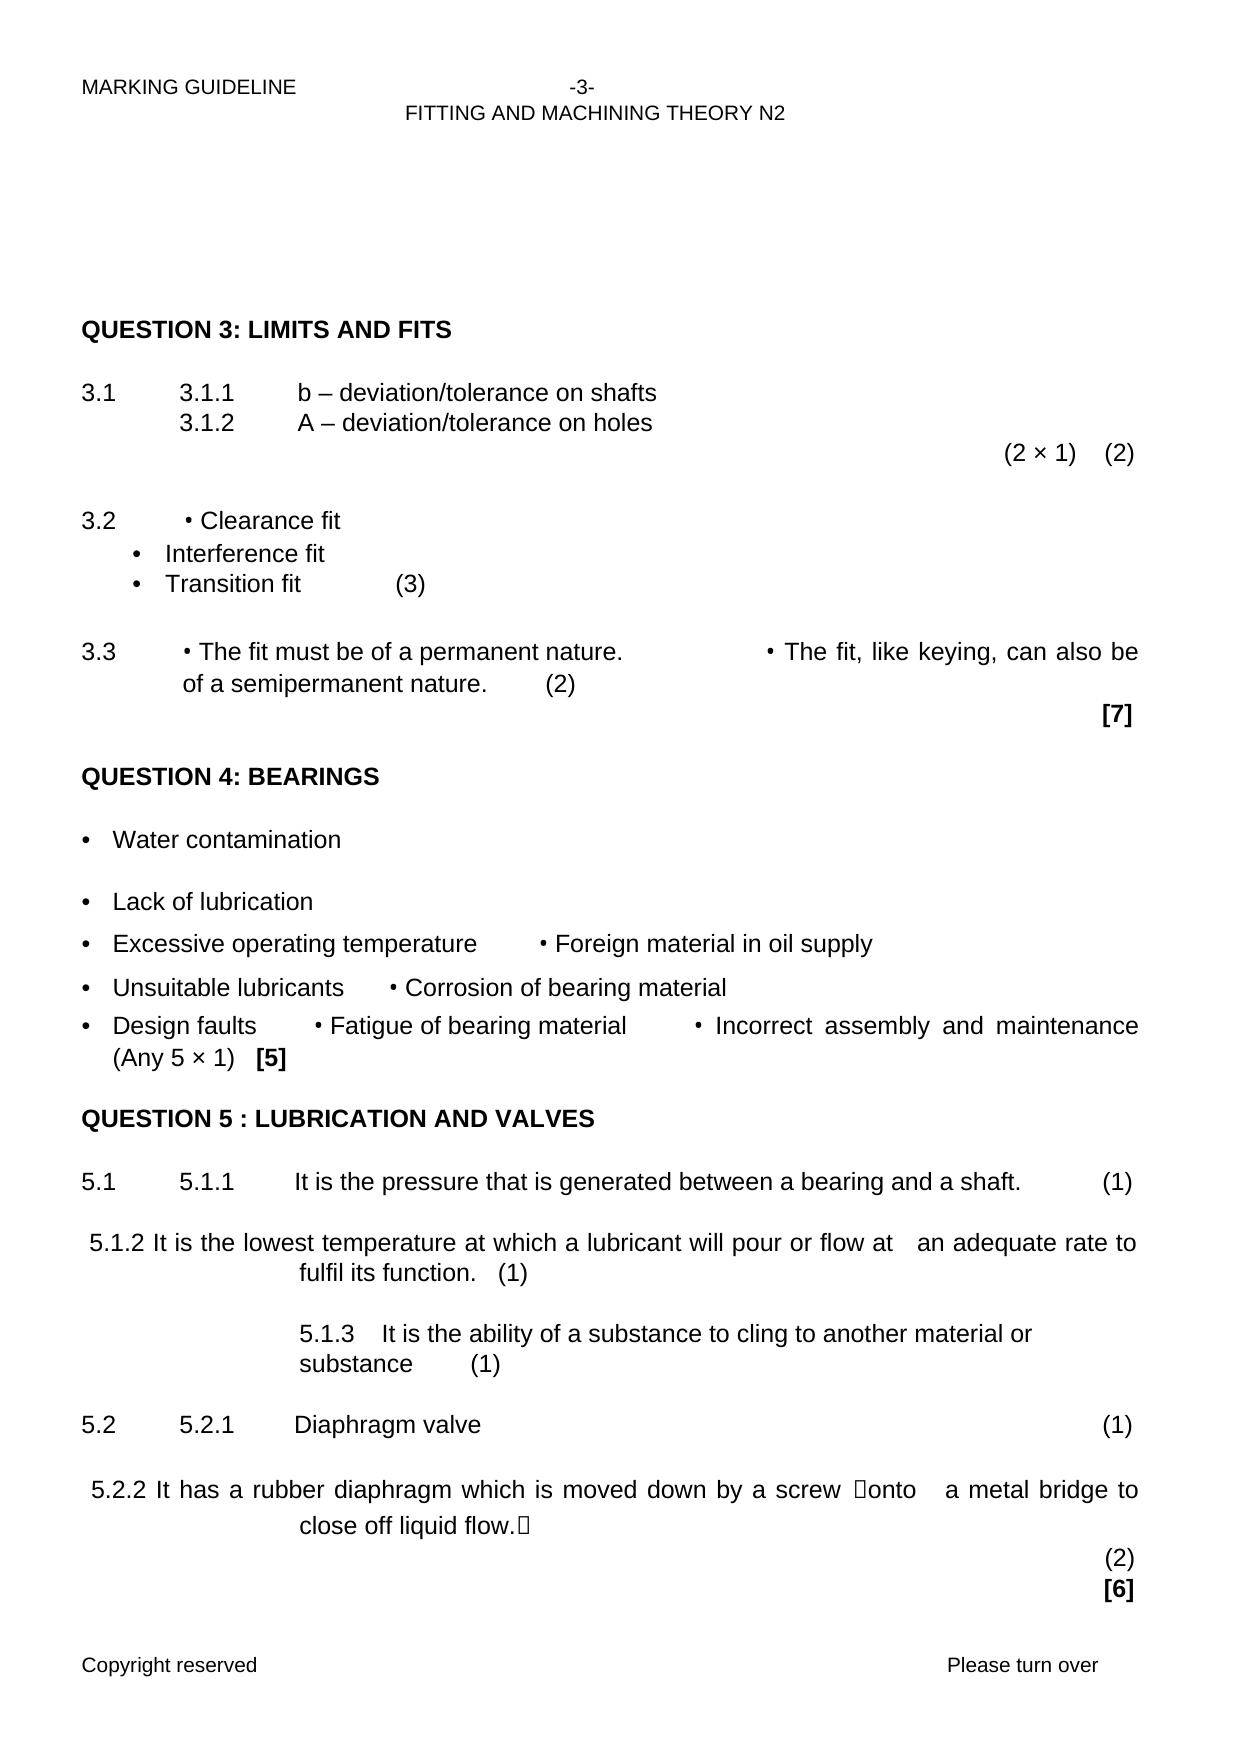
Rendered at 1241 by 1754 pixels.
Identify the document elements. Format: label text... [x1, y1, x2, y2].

text (2) [81, 1543, 1135, 1572]
text 5.2 5.2.1 Diaphragm valve (1) [81, 1411, 1139, 1439]
text 3.3 • The fit must be of a permanent nature. • The fit, like keying, can also be of a semipermanent nature. (2) [81, 634, 1139, 698]
list Excessive operating temperature • Foreign material in oil supply [81, 925, 1139, 959]
text [6] [81, 1574, 1134, 1603]
list Design faults • Fatigue of bearing material • Incorrect assembly and maintenance (Any 5 × 1) [5] [81, 1008, 1139, 1072]
subtitle QUESTION 5 : LUBRICATION AND VALVES [81, 1104, 1139, 1133]
list Transition fit (3) [132, 569, 1137, 598]
text [7] [81, 699, 1139, 728]
text 5.1.2 It is the lowest temperature at which a lubricant will pour or flow at an adequate rate to fulfil its function. (1) [81, 1228, 1139, 1287]
list Unsuitable lubricants • Corrosion of bearing material [81, 969, 1139, 1003]
text (2 × 1) (2) [81, 438, 1135, 467]
subtitle QUESTION 3: LIMITS AND FITS [81, 315, 1139, 344]
subtitle QUESTION 4: BEARINGS [81, 762, 1139, 790]
text 5.1.3 It is the ability of a substance to cling to another material or substance (1) [81, 1319, 1139, 1378]
list Water contamination [81, 825, 1139, 854]
text 3.2 • Clearance fit [81, 503, 1139, 537]
text 5.1 5.1.1 It is the pressure that is generated between a bearing and a shaft. (1) [81, 1167, 1139, 1195]
text 3.1.2 A – deviation/tolerance on holes [81, 408, 1139, 437]
list Lack of lubrication [81, 887, 1139, 915]
text 3.1 3.1.1 b – deviation/tolerance on shafts [81, 377, 1139, 406]
text 5.2.2 It has a rubber diaphragm which is moved down by a screw onto a metal bridge to close off liquid flow. [81, 1472, 1139, 1541]
list Interference fit [132, 539, 1137, 568]
